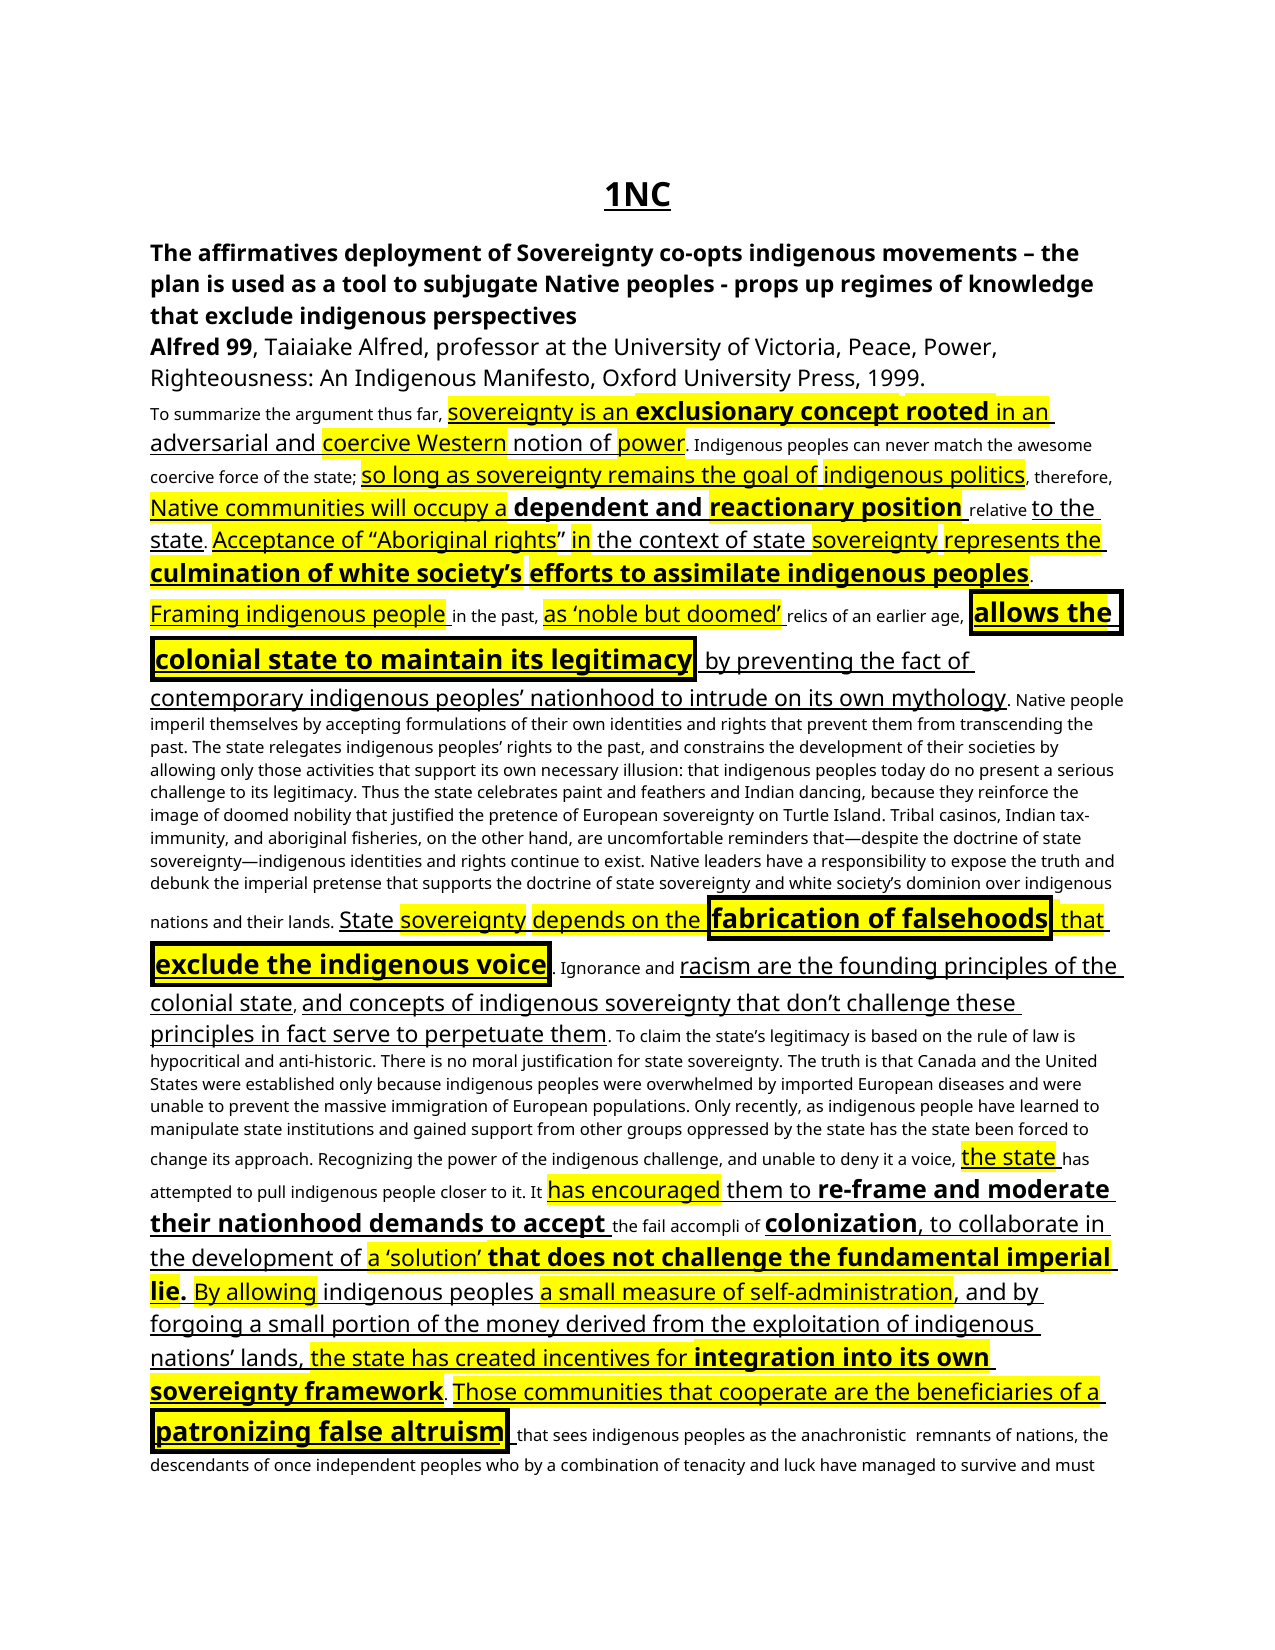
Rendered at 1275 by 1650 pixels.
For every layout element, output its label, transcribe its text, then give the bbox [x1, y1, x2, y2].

subtitle The affirmatives deployment of Sovereignty co-opts indigenous movements – the plan is used as a tool to subjugate Native peoples - props up regimes of knowledge that exclude indigenous perspectives [150, 237, 1125, 331]
text Alfred 99, Taiaiake Alfred, professor at the University of Victoria, Peace, Power, Righteousness: An Indigenous Manifesto, Oxford University Press, 1999. [150, 331, 1125, 393]
subtitle 1NC [150, 171, 1125, 216]
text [150, 393, 1125, 1476]
